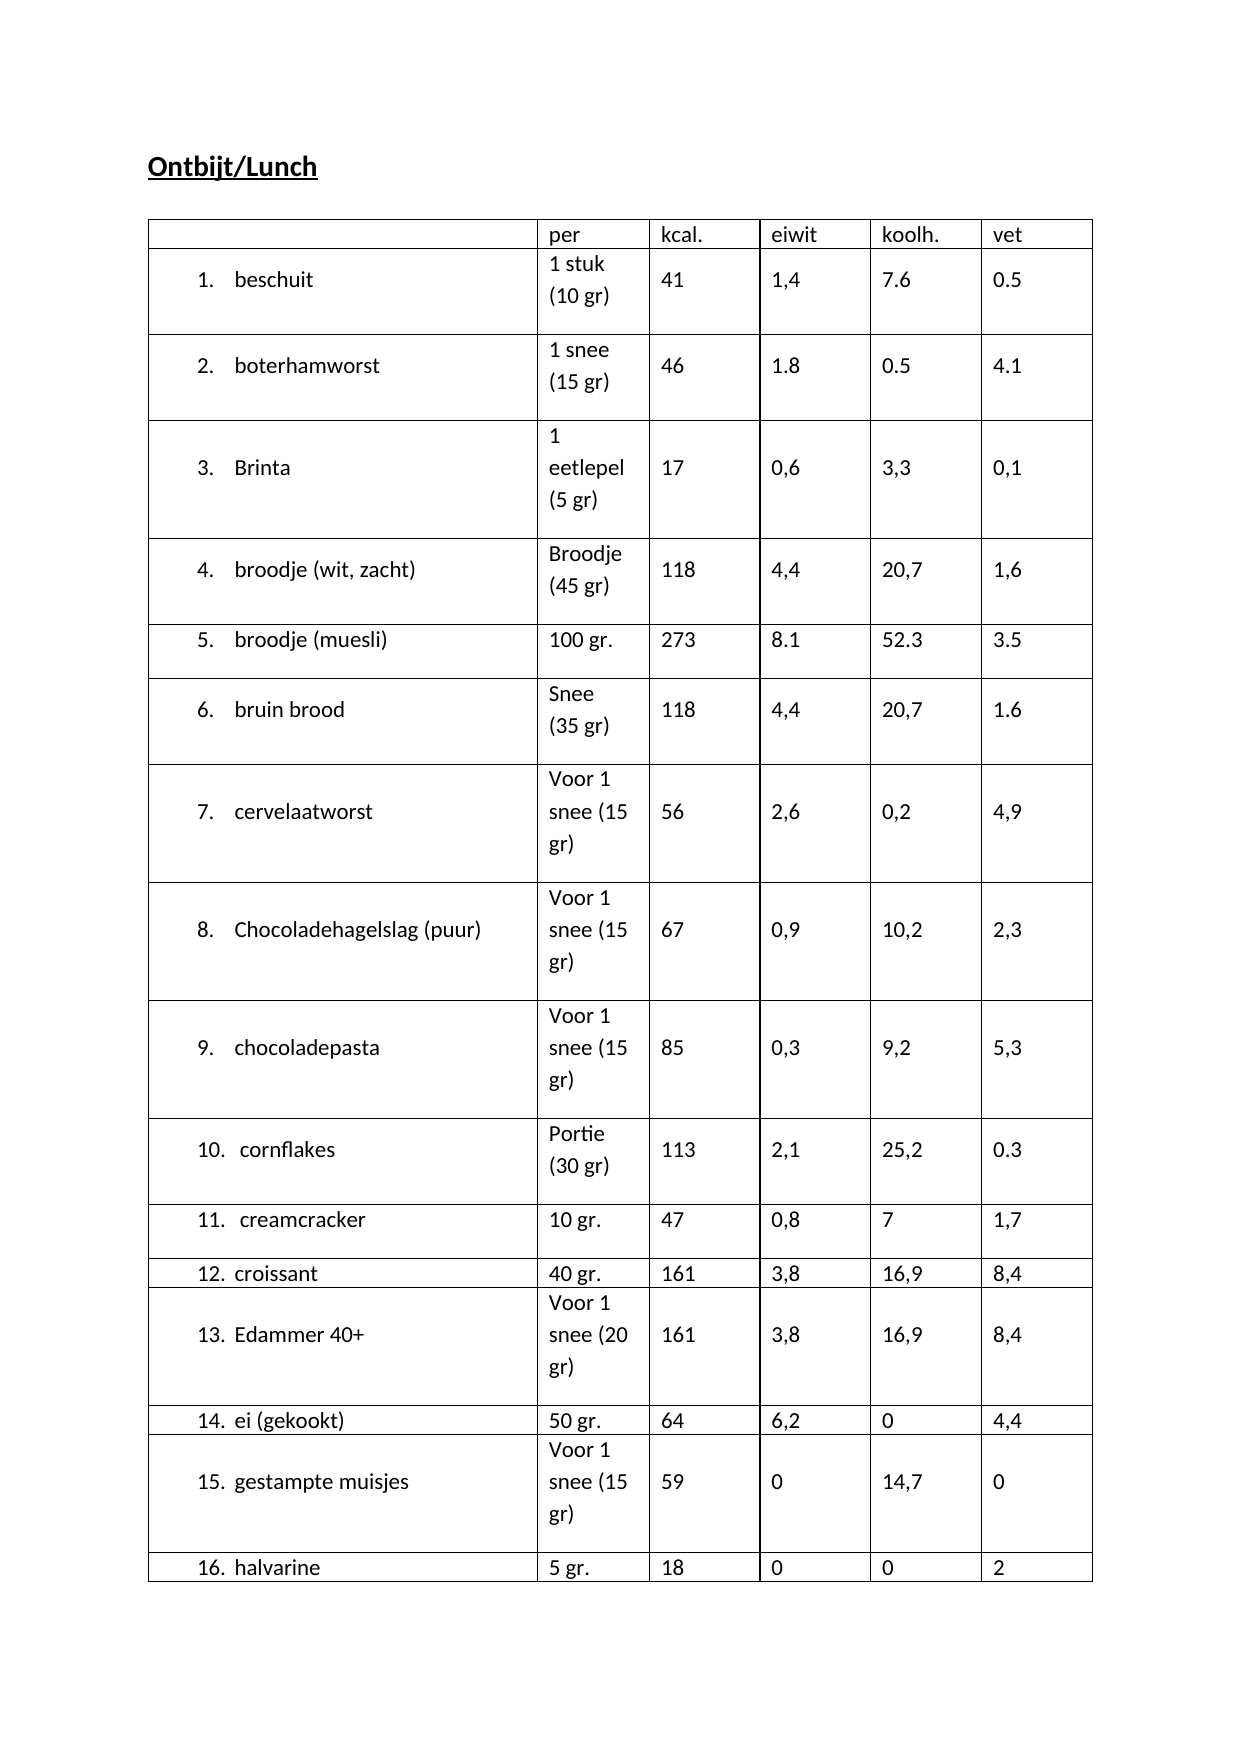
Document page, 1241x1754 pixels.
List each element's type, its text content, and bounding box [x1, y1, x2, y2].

table_cell beschuit [149, 249, 537, 334]
table_header [149, 220, 537, 248]
table_cell 2,6 [761, 765, 870, 882]
table_cell cornflakes [149, 1119, 537, 1204]
table_cell 7.6 [871, 249, 981, 334]
table_cell 5,3 [982, 1001, 1092, 1118]
table_cell 1,7 [982, 1205, 1092, 1258]
table_cell 161 [650, 1288, 759, 1405]
table_cell 100 gr. [538, 625, 649, 678]
table_cell 1,6 [982, 539, 1092, 624]
table_cell 2 [982, 1553, 1092, 1581]
table_cell bruin brood [149, 679, 537, 763]
table_header vet [982, 220, 1092, 248]
table_cell 0 [761, 1435, 870, 1552]
table_cell 273 [650, 625, 759, 678]
table_cell 0,2 [871, 765, 981, 882]
table_cell 18 [650, 1553, 759, 1581]
table_cell Broodje (45 gr) [538, 539, 649, 624]
table_cell cervelaatworst [149, 765, 537, 882]
table_cell 2,1 [761, 1119, 870, 1204]
table_cell Voor 1 snee (15 gr) [538, 765, 649, 882]
table_cell 20,7 [871, 679, 981, 763]
table_cell 0.3 [982, 1119, 1092, 1204]
table_cell 2,3 [982, 883, 1092, 1000]
table_cell 52.3 [871, 625, 981, 678]
table_cell Portie (30 gr) [538, 1119, 649, 1204]
table_cell 161 [650, 1259, 759, 1287]
table_cell 3,8 [761, 1288, 870, 1405]
table_cell 4.1 [982, 335, 1092, 420]
table_cell 118 [650, 539, 759, 624]
table_cell 1,4 [761, 249, 870, 334]
table_cell 25,2 [871, 1119, 981, 1204]
table_cell 0,3 [761, 1001, 870, 1118]
table_cell Brinta [149, 421, 537, 538]
table_cell 0 [982, 1435, 1092, 1552]
table_cell 0,6 [761, 421, 870, 538]
table_cell 20,7 [871, 539, 981, 624]
table_cell 64 [650, 1406, 759, 1434]
table_cell 59 [650, 1435, 759, 1552]
table_cell 56 [650, 765, 759, 882]
table_cell 4,9 [982, 765, 1092, 882]
table_cell 0 [871, 1553, 981, 1581]
table_cell ei (gekookt) [149, 1406, 537, 1434]
table_cell 113 [650, 1119, 759, 1204]
table_cell 1.6 [982, 679, 1092, 763]
table_cell 1.8 [761, 335, 870, 420]
table_cell chocoladepasta [149, 1001, 537, 1118]
table_cell 3.5 [982, 625, 1092, 678]
table_cell Snee (35 gr) [538, 679, 649, 763]
table_cell broodje (muesli) [149, 625, 537, 678]
table_cell 16,9 [871, 1259, 981, 1287]
table_cell 8.1 [761, 625, 870, 678]
table_cell 7 [871, 1205, 981, 1258]
table_cell 1 eetlepel (5 gr) [538, 421, 649, 538]
table_cell 47 [650, 1205, 759, 1258]
table_cell 3,3 [871, 421, 981, 538]
table_cell 10 gr. [538, 1205, 649, 1258]
table_cell 10,2 [871, 883, 981, 1000]
table_cell halvarine [149, 1553, 537, 1581]
table_cell 4,4 [761, 679, 870, 763]
table_cell broodje (wit, zacht) [149, 539, 537, 624]
table_cell 16,9 [871, 1288, 981, 1405]
table_cell 118 [650, 679, 759, 763]
table_cell gestampte muisjes [149, 1435, 537, 1552]
table_cell 40 gr. [538, 1259, 649, 1287]
table_cell creamcracker [149, 1205, 537, 1258]
table_cell 14,7 [871, 1435, 981, 1552]
table_cell Voor 1 snee (15 gr) [538, 883, 649, 1000]
table_cell 6,2 [761, 1406, 870, 1434]
table_header eiwit [761, 220, 870, 248]
text Ontbijt/Lunch [148, 148, 1093, 183]
table_cell Voor 1 snee (15 gr) [538, 1435, 649, 1552]
table_cell 3,8 [761, 1259, 870, 1287]
table_cell 0.5 [982, 249, 1092, 334]
table_cell 1 stuk (10 gr) [538, 249, 649, 334]
table_cell 17 [650, 421, 759, 538]
table_cell boterhamworst [149, 335, 537, 420]
table_cell Voor 1 snee (15 gr) [538, 1001, 649, 1118]
table_header koolh. [871, 220, 981, 248]
table_cell 0,1 [982, 421, 1092, 538]
table_cell 0,9 [761, 883, 870, 1000]
table_cell 8,4 [982, 1288, 1092, 1405]
table_cell Edammer 40+ [149, 1288, 537, 1405]
table_cell 8,4 [982, 1259, 1092, 1287]
table_cell 4,4 [761, 539, 870, 624]
table_cell Voor 1 snee (20 gr) [538, 1288, 649, 1405]
table_cell 50 gr. [538, 1406, 649, 1434]
table_header per [538, 220, 649, 248]
table_cell 5 gr. [538, 1553, 649, 1581]
table_cell 41 [650, 249, 759, 334]
table_cell 0.5 [871, 335, 981, 420]
table_cell 67 [650, 883, 759, 1000]
table_cell 0,8 [761, 1205, 870, 1258]
table_cell 1 snee (15 gr) [538, 335, 649, 420]
table_cell croissant [149, 1259, 537, 1287]
table_cell Chocoladehagelslag (puur) [149, 883, 537, 1000]
table_cell 9,2 [871, 1001, 981, 1118]
table_cell 0 [871, 1406, 981, 1434]
table_cell 0 [761, 1553, 870, 1581]
table_cell 85 [650, 1001, 759, 1118]
table_cell 46 [650, 335, 759, 420]
table_header kcal. [650, 220, 759, 248]
table_cell 4,4 [982, 1406, 1092, 1434]
